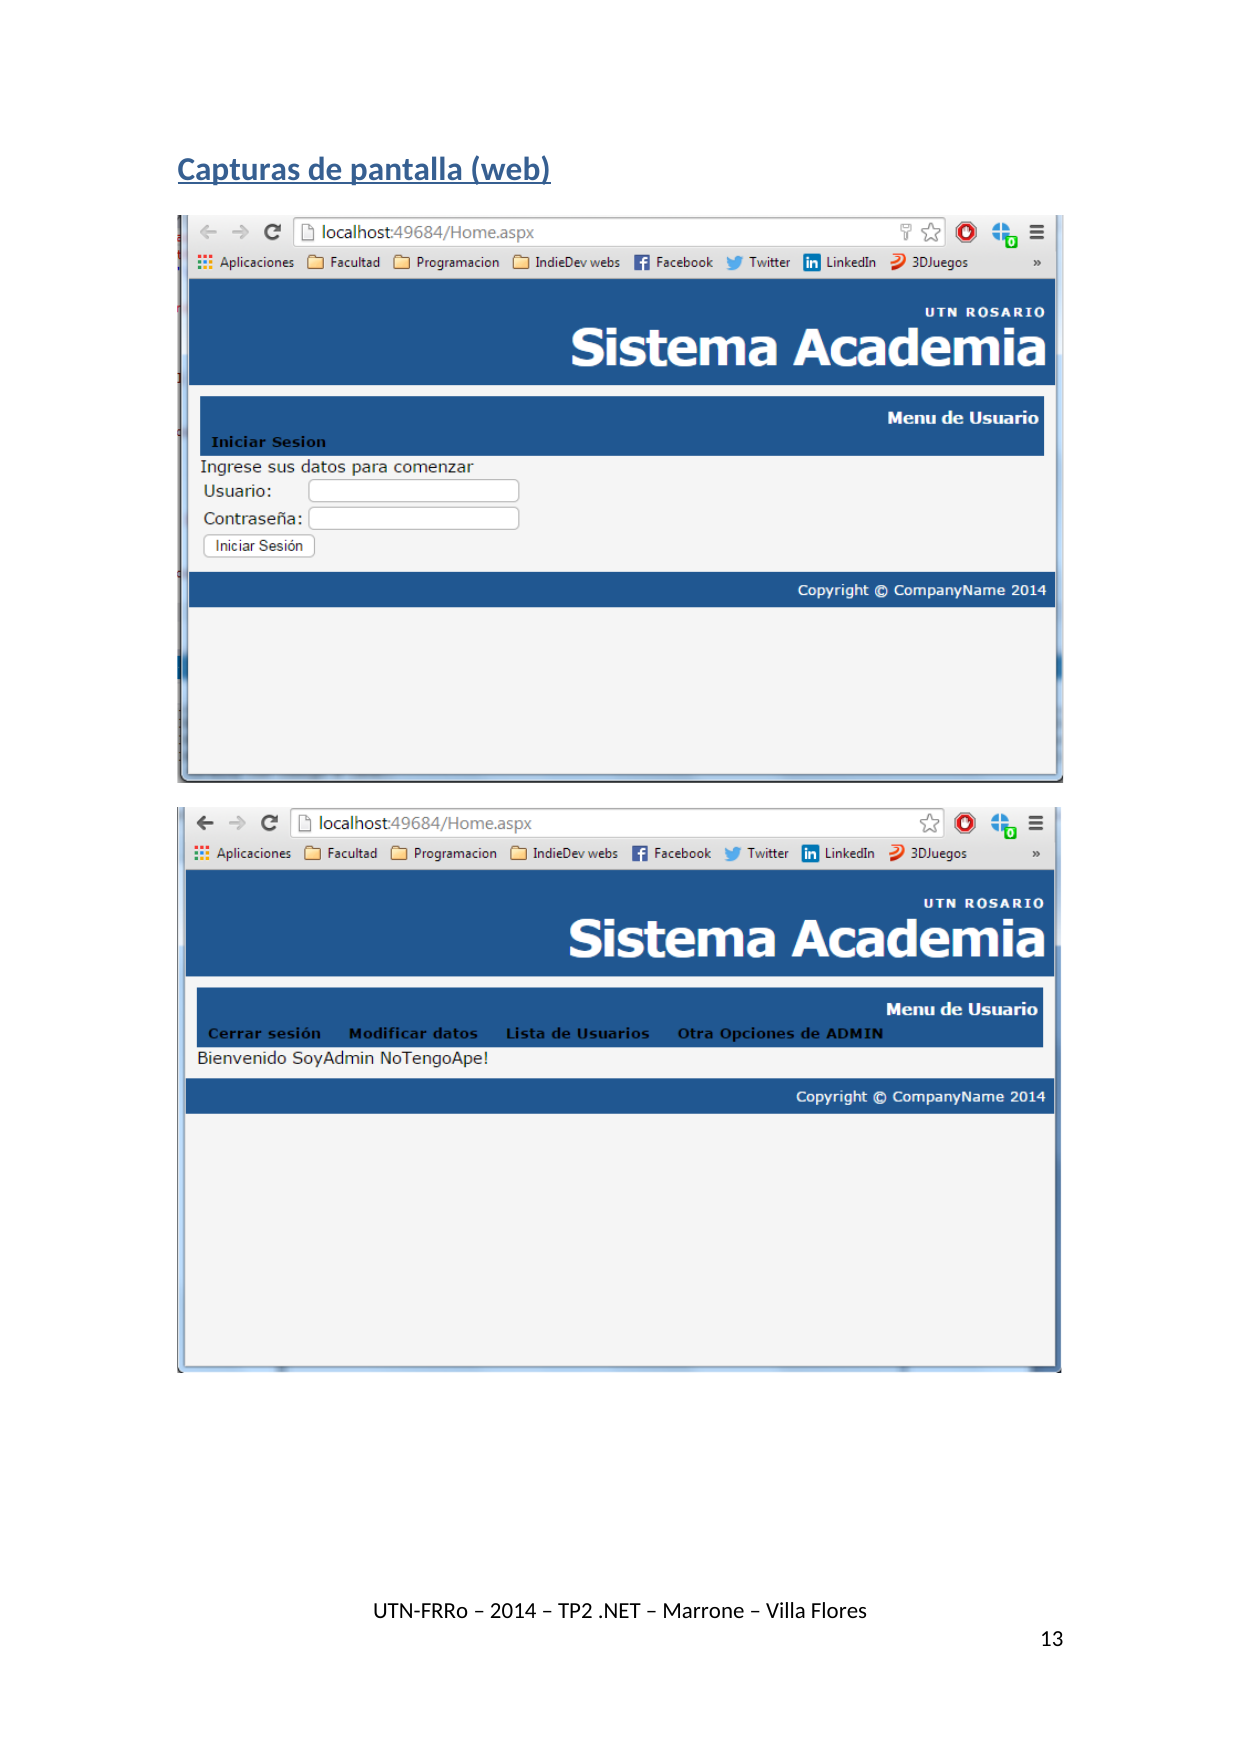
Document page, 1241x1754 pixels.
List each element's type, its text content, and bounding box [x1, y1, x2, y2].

picture [177, 807, 1062, 1373]
picture [177, 215, 1064, 783]
text Capturas de pantalla (web) [177, 148, 1063, 188]
